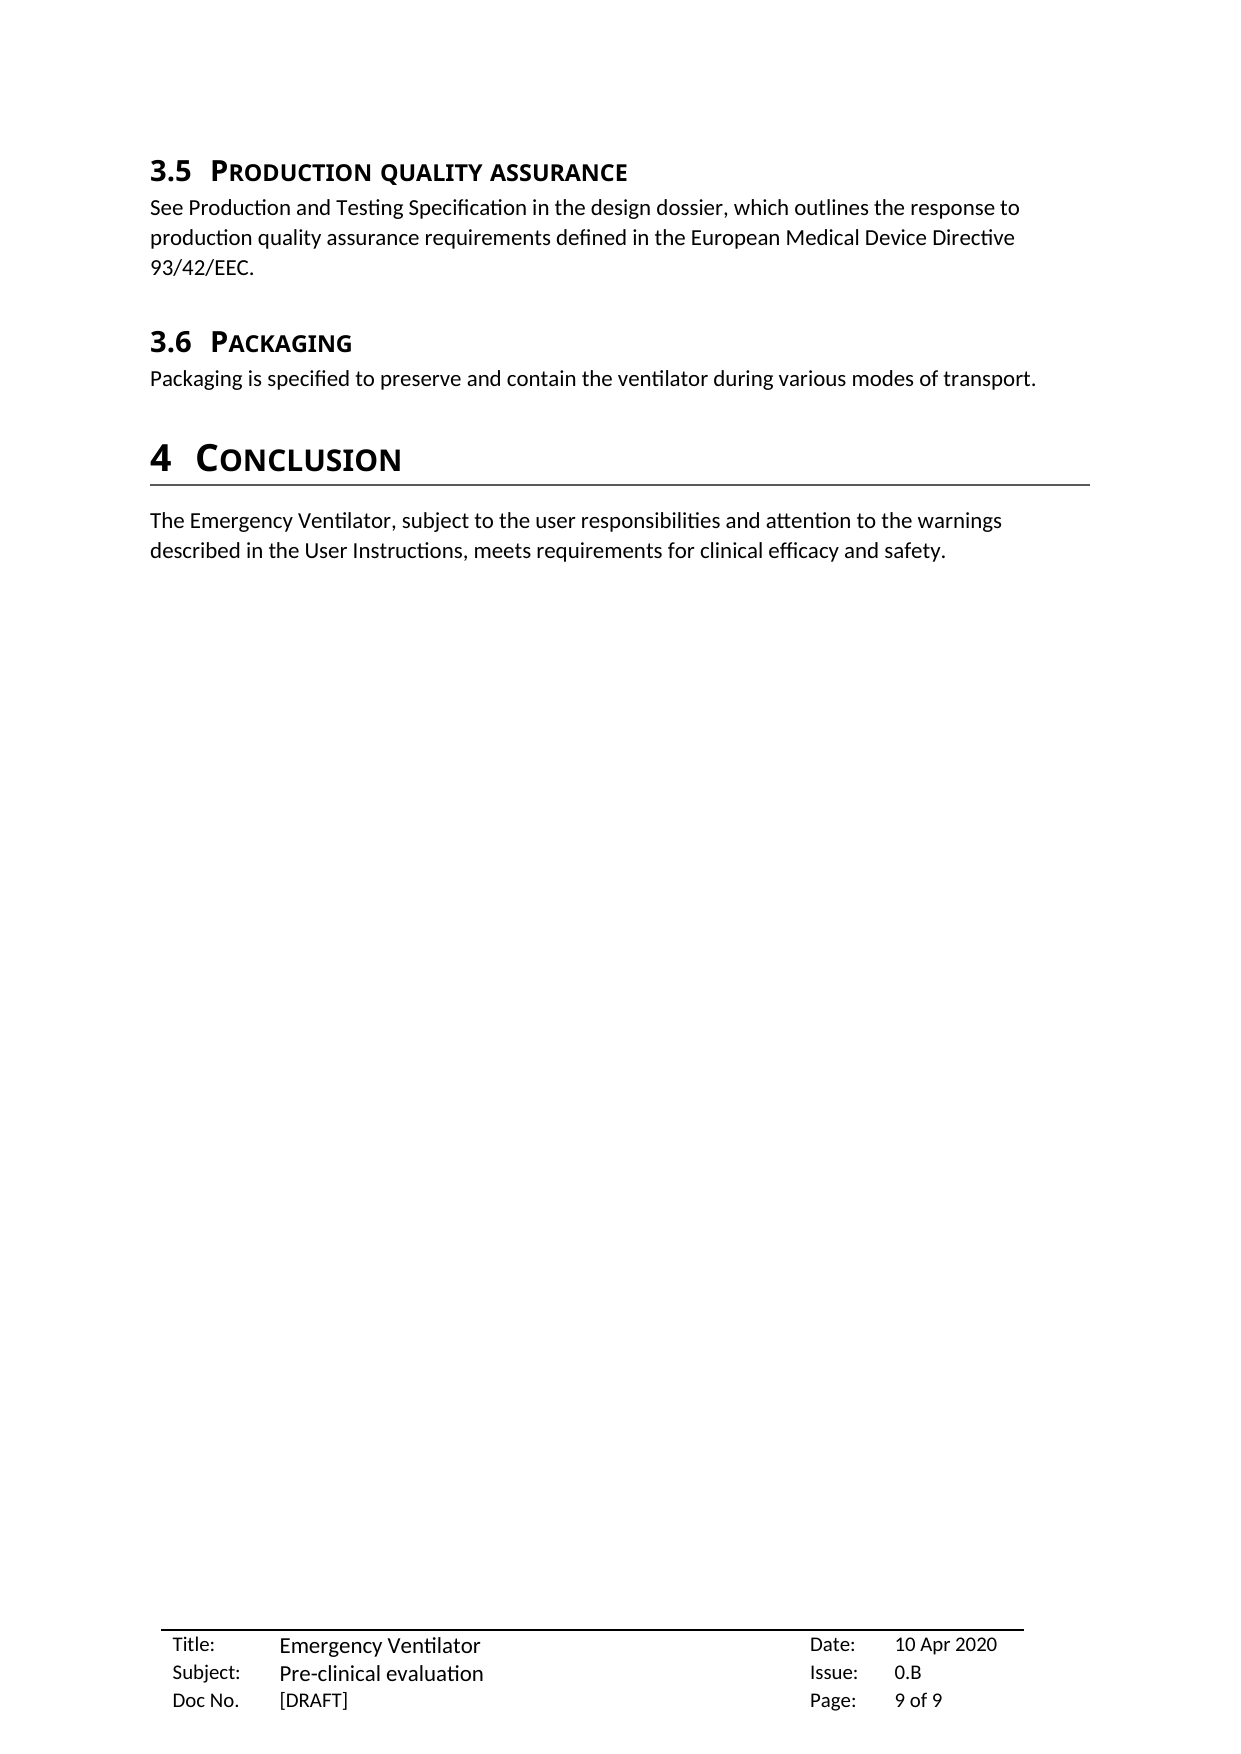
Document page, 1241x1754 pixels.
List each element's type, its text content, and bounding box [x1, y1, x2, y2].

text See Production and Testing Specification in the design dossier, which outlines the response to production quality assurance requirements defined in the European Medical Device Directive 93/42/EEC. [150, 193, 1090, 281]
subtitle Production quality assurance [150, 150, 1090, 190]
text Packaging is specified to preserve and contain the ventilator during various modes of transport. [150, 364, 1090, 392]
subtitle Conclusion [150, 431, 1090, 484]
text The Emergency Ventilator, subject to the user responsibilities and attention to the warnings described in the User Instructions, meets requirements for clinical efficacy and safety. [150, 506, 1090, 564]
subtitle Packaging [150, 321, 1090, 361]
